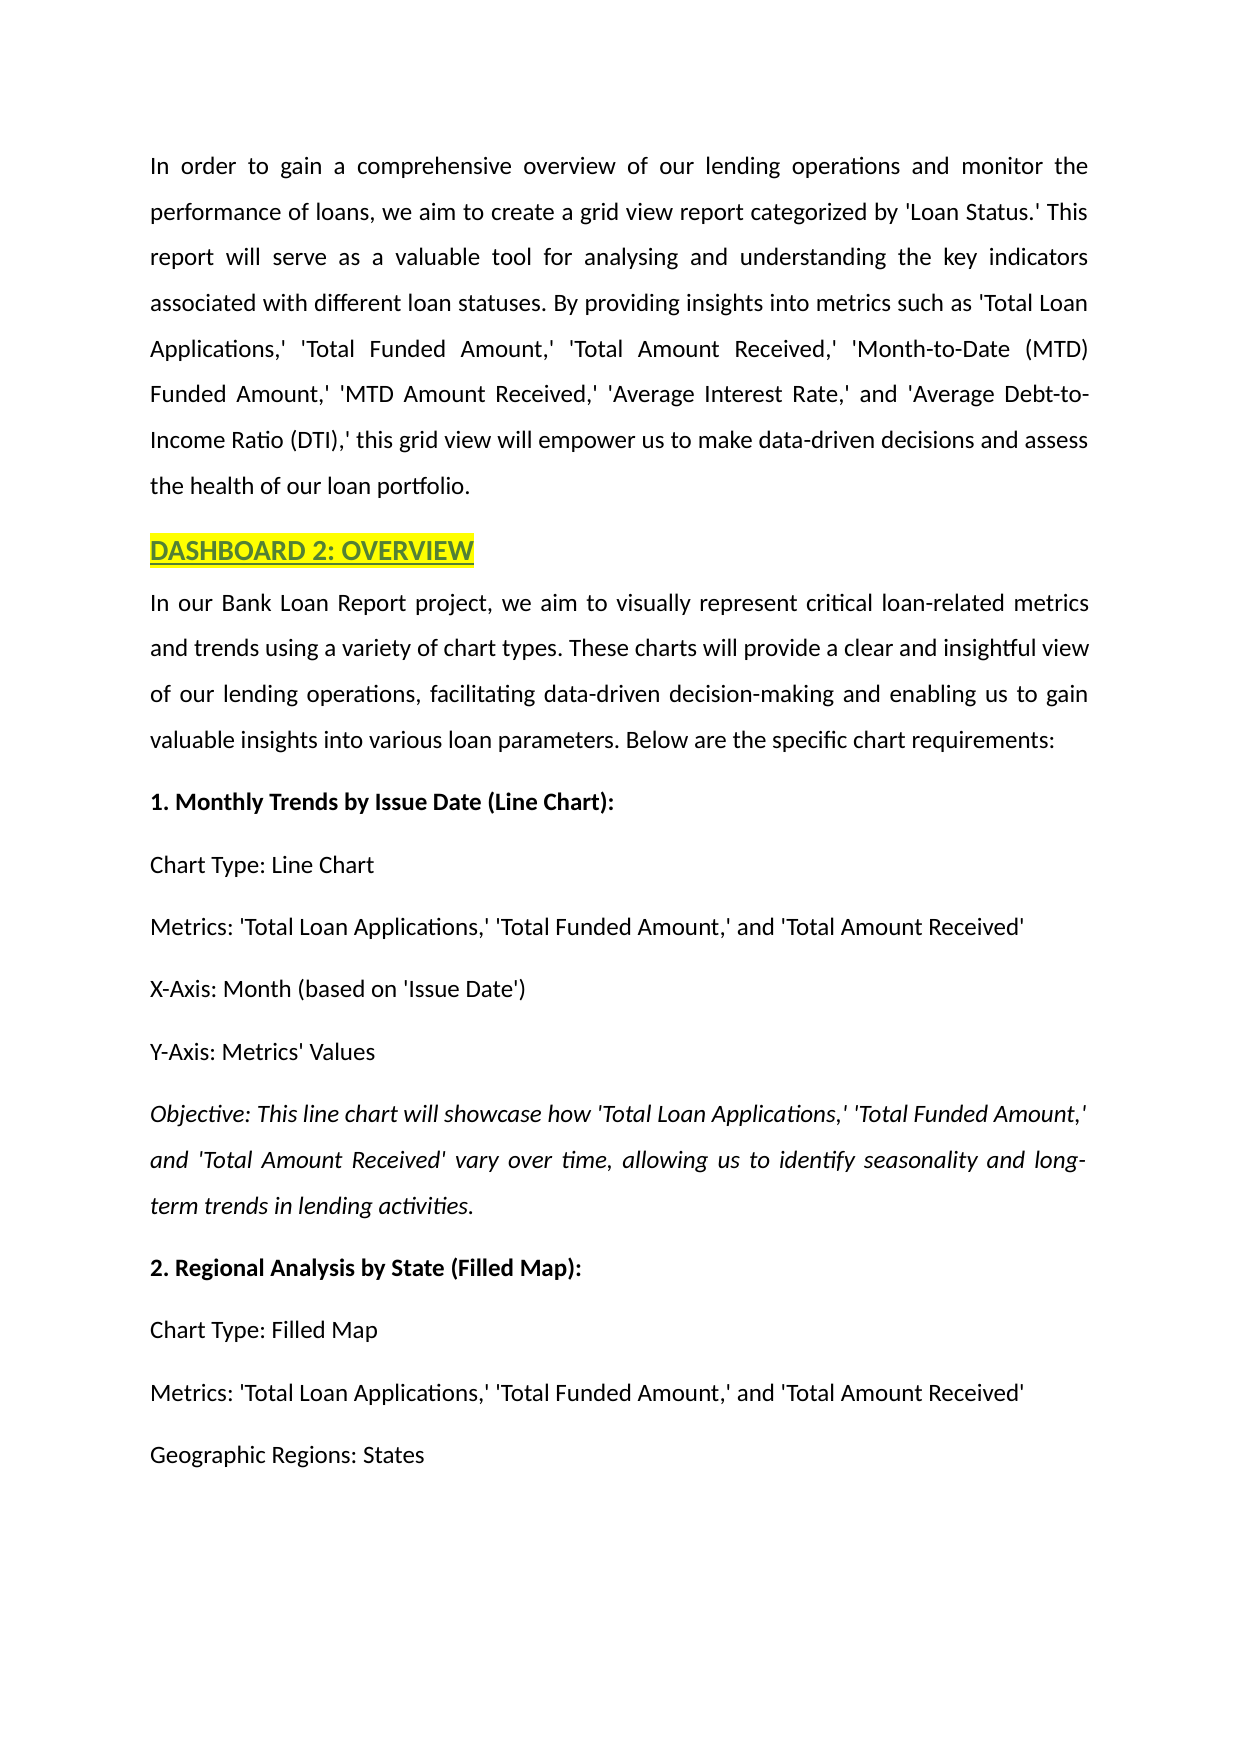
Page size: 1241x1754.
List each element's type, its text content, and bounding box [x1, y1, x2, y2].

text Metrics: 'Total Loan Applications,' 'Total Funded Amount,' and 'Total Amount Received' [150, 1377, 1090, 1408]
text Chart Type: Line Chart [150, 849, 1090, 879]
text Y-Axis: Metrics' Values [150, 1036, 1090, 1067]
text In order to gain a comprehensive overview of our lending operations and monitor the performance of loans, we aim to create a grid view report categorized by 'Loan Status.' This report will serve as a valuable tool for analysing and understanding the key indicators associated with different loan statuses. By providing insights into metrics such as 'Total Loan Applications,' 'Total Funded Amount,' 'Total Amount Received,' 'Month-to-Date (MTD) Funded Amount,' 'MTD Amount Received,' 'Average Interest Rate,' and 'Average Debt-to-Income Ratio (DTI),' this grid view will empower us to make data-driven decisions and assess the health of our loan portfolio. [150, 150, 1090, 501]
text Geographic Regions: States [150, 1439, 1090, 1470]
text 2. Regional Analysis by State (Filled Map): [150, 1252, 1090, 1283]
text X-Axis: Month (based on 'Issue Date') [150, 974, 1090, 1004]
text Metrics: 'Total Loan Applications,' 'Total Funded Amount,' and 'Total Amount Received' [150, 911, 1090, 942]
text DASHBOARD 2: OVERVIEW [150, 532, 1090, 568]
text In our Bank Loan Report project, we aim to visually represent critical loan-related metrics and trends using a variety of chart types. These charts will provide a clear and insightful view of our lending operations, facilitating data-driven decision-making and enabling us to gain valuable insights into various loan parameters. Below are the specific chart requirements: [150, 587, 1090, 754]
text Chart Type: Filled Map [150, 1315, 1090, 1345]
text Objective: This line chart will showcase how 'Total Loan Applications,' 'Total Funded Amount,' and 'Total Amount Received' vary over time, allowing us to identify seasonality and long-term trends in lending activities. [150, 1098, 1090, 1220]
text 1. Monthly Trends by Issue Date (Line Chart): [150, 786, 1090, 817]
